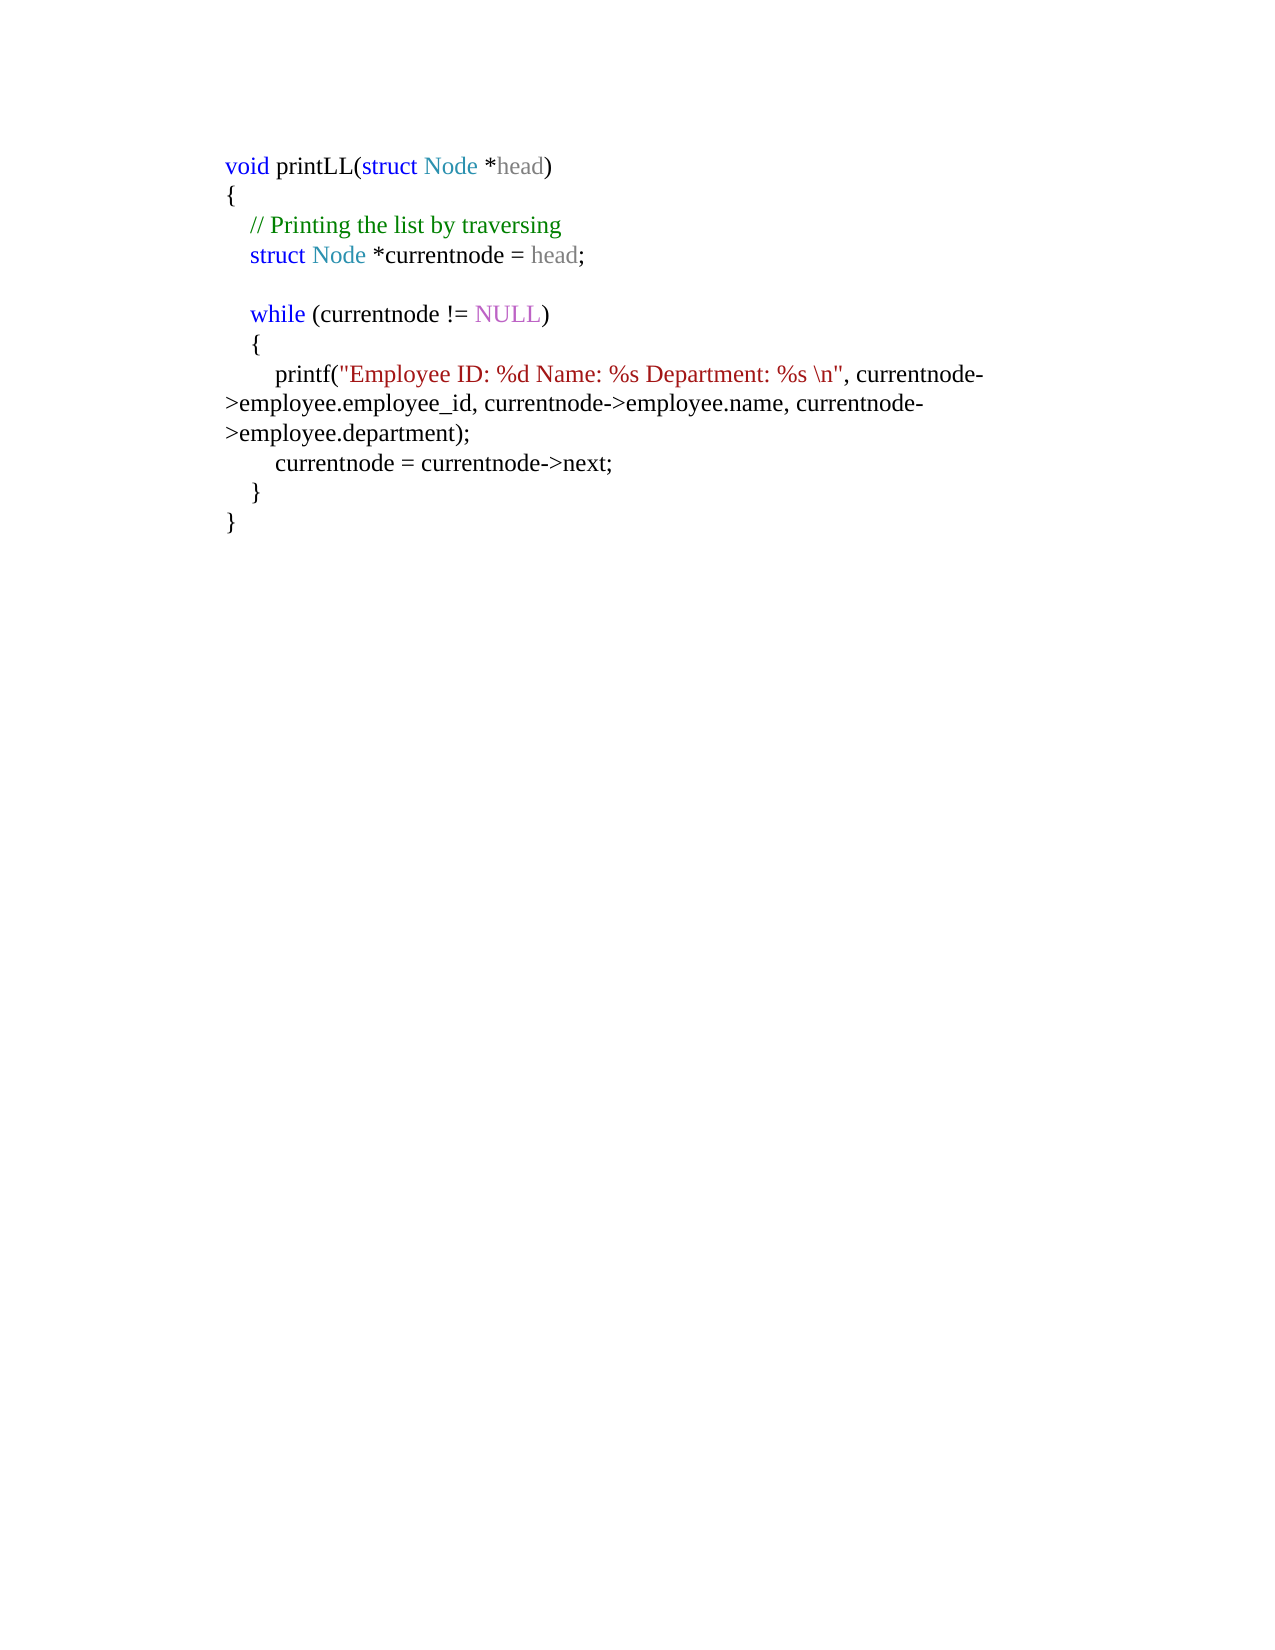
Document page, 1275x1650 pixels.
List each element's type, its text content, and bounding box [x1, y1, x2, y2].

text void printLL(struct Node *head) [225, 150, 1125, 180]
text // Printing the list by traversing [225, 209, 1125, 239]
text { [225, 180, 1125, 209]
text } [225, 477, 1125, 506]
text printf("Employee ID: %d Name: %s Department: %s \n", currentnode->employee.employee_id, currentnode->employee.name, currentnode->employee.department); [225, 358, 1125, 447]
text } [225, 506, 1125, 536]
text while (currentnode != NULL) [225, 298, 1125, 328]
text { [225, 328, 1125, 358]
text struct Node *currentnode = head; [225, 239, 1125, 269]
text currentnode = currentnode->next; [225, 447, 1125, 477]
